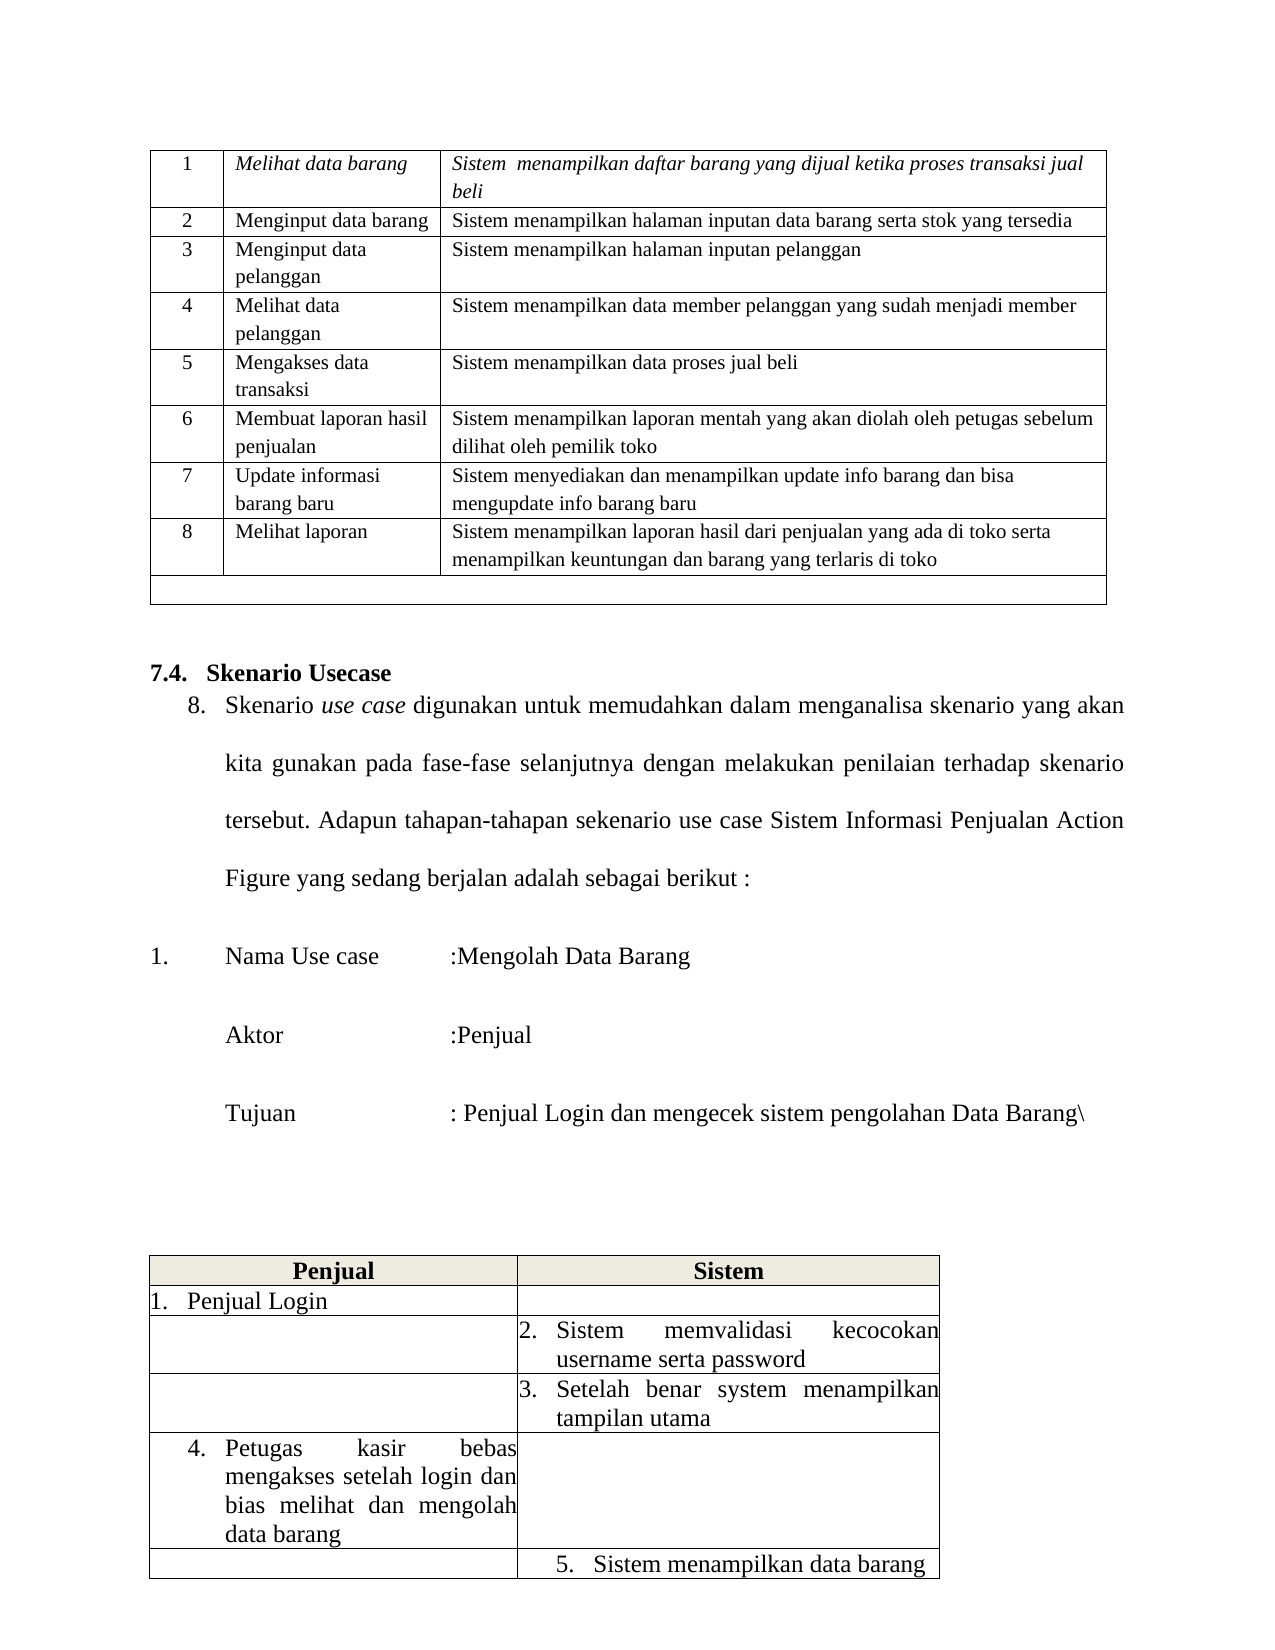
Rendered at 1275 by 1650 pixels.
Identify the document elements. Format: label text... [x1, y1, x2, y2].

table_cell Sistem menampilkan data proses jual beli [441, 350, 1106, 405]
list Skenario use case digunakan untuk memudahkan dalam menganalisa skenario yang akan kita gunakan pada fase-fase selanjutnya dengan melakukan penilaian terhadap skenario tersebut. Adapun tahapan-tahapan sekenario use case Sistem Informasi Penjualan Action Figure yang sedang berjalan adalah sebagai berikut : [187, 691, 1125, 892]
table_cell [151, 576, 1106, 603]
table_cell Setelah benar system menampilkan tampilan utama [518, 1374, 939, 1432]
text Aktor :Penjual [150, 1020, 1125, 1048]
table_cell Sistem menampilkan laporan mentah yang akan diolah oleh petugas sebelum dilihat oleh pemilik toko [441, 406, 1106, 462]
table_cell Sistem menampilkan laporan hasil dari penjualan yang ada di toko serta menampilkan keuntungan dan barang yang terlaris di toko [441, 519, 1106, 575]
table_cell 8 [151, 519, 223, 575]
table_cell [518, 1286, 939, 1314]
table_cell Sistem menampilkan daftar barang yang dijual ketika proses transaksi jual beli [441, 151, 1106, 207]
table_cell Petugas kasir bebas mengakses setelah login dan bias melihat dan mengolah data barang [150, 1433, 517, 1548]
table_cell Melihat data pelanggan [224, 293, 440, 349]
table_header Penjual [150, 1256, 517, 1285]
table_cell 5 [151, 350, 223, 405]
table_cell [150, 1374, 517, 1432]
table_cell Sistem menampilkan data member pelanggan yang sudah menjadi member [441, 293, 1106, 349]
table_cell Membuat laporan hasil penjualan [224, 406, 440, 462]
table_cell Menginput data pelanggan [224, 237, 440, 292]
table_cell 6 [151, 406, 223, 462]
table_cell [518, 1433, 939, 1548]
table_cell Melihat data barang [224, 151, 440, 207]
table_cell 1 [151, 151, 223, 207]
text 1. Nama Use case :Mengolah Data Barang [150, 941, 1125, 970]
table_cell Sistem menampilkan halaman inputan data barang serta stok yang tersedia [441, 208, 1106, 236]
table_cell 7 [151, 463, 223, 518]
table_header Sistem [518, 1256, 939, 1285]
table_cell Sistem memvalidasi kecocokan username serta password [518, 1316, 939, 1373]
table_cell 3 [151, 237, 223, 292]
table_cell Penjual Login [150, 1286, 517, 1314]
subtitle Skenario Usecase [150, 658, 1125, 686]
table_cell Menginput data barang [224, 208, 440, 236]
table_cell Melihat laporan [224, 519, 440, 575]
table_cell Sistem menampilkan data barang [518, 1549, 939, 1577]
table_cell 2 [151, 208, 223, 236]
table_cell 4 [151, 293, 223, 349]
table_cell Sistem menyediakan dan menampilkan update info barang dan bisa mengupdate info barang baru [441, 463, 1106, 518]
table_cell Mengakses data transaksi [224, 350, 440, 405]
table_cell [150, 1549, 517, 1577]
table_cell Update informasi barang baru [224, 463, 440, 518]
text Tujuan : Penjual Login dan mengecek sistem pengolahan Data Barang\ [150, 1098, 1125, 1127]
table_cell [150, 1316, 517, 1373]
table_cell Sistem menampilkan halaman inputan pelanggan [441, 237, 1106, 292]
